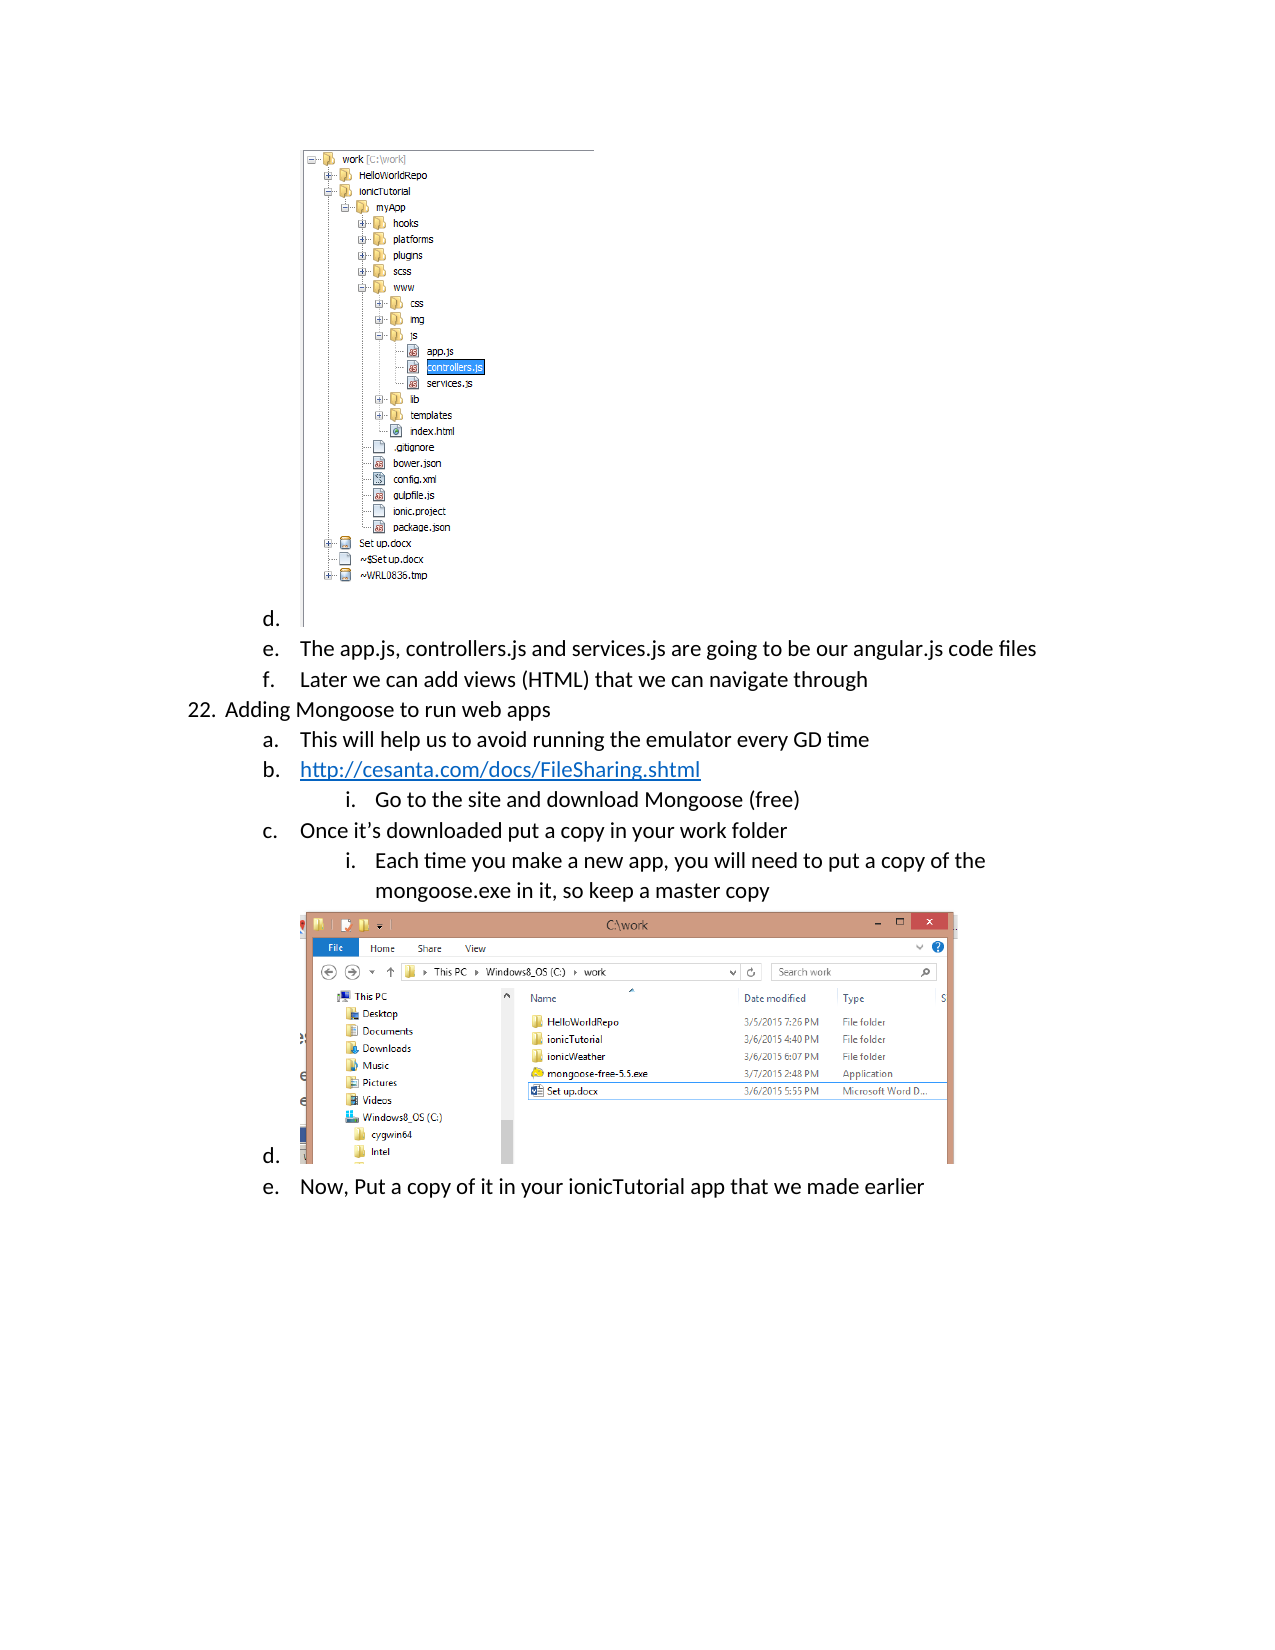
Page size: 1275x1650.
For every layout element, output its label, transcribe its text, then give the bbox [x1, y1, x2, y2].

list http://cesanta.com/docs/FileSharing.shtml [262, 755, 1125, 783]
list Later we can add views (HTML) that we can navigate through [262, 665, 1125, 693]
list Now, Put a copy of it in your ionicTutorial app that we made earlier [262, 1172, 1125, 1200]
list The app.js, controllers.js and services.js are going to be our angular.js code files [262, 634, 1125, 662]
list Once it’s downloaded put a copy in your work folder [262, 816, 1125, 844]
list Go to the site and download Mongoose (free) [356, 786, 1125, 813]
list Each time you make a new app, you will need to put a copy of the mongoose.exe in it, so keep a master copy [356, 846, 1125, 904]
list Adding Mongoose to run web apps [187, 695, 1125, 723]
list This will help us to avoid running the emulator every GD time [262, 725, 1125, 753]
